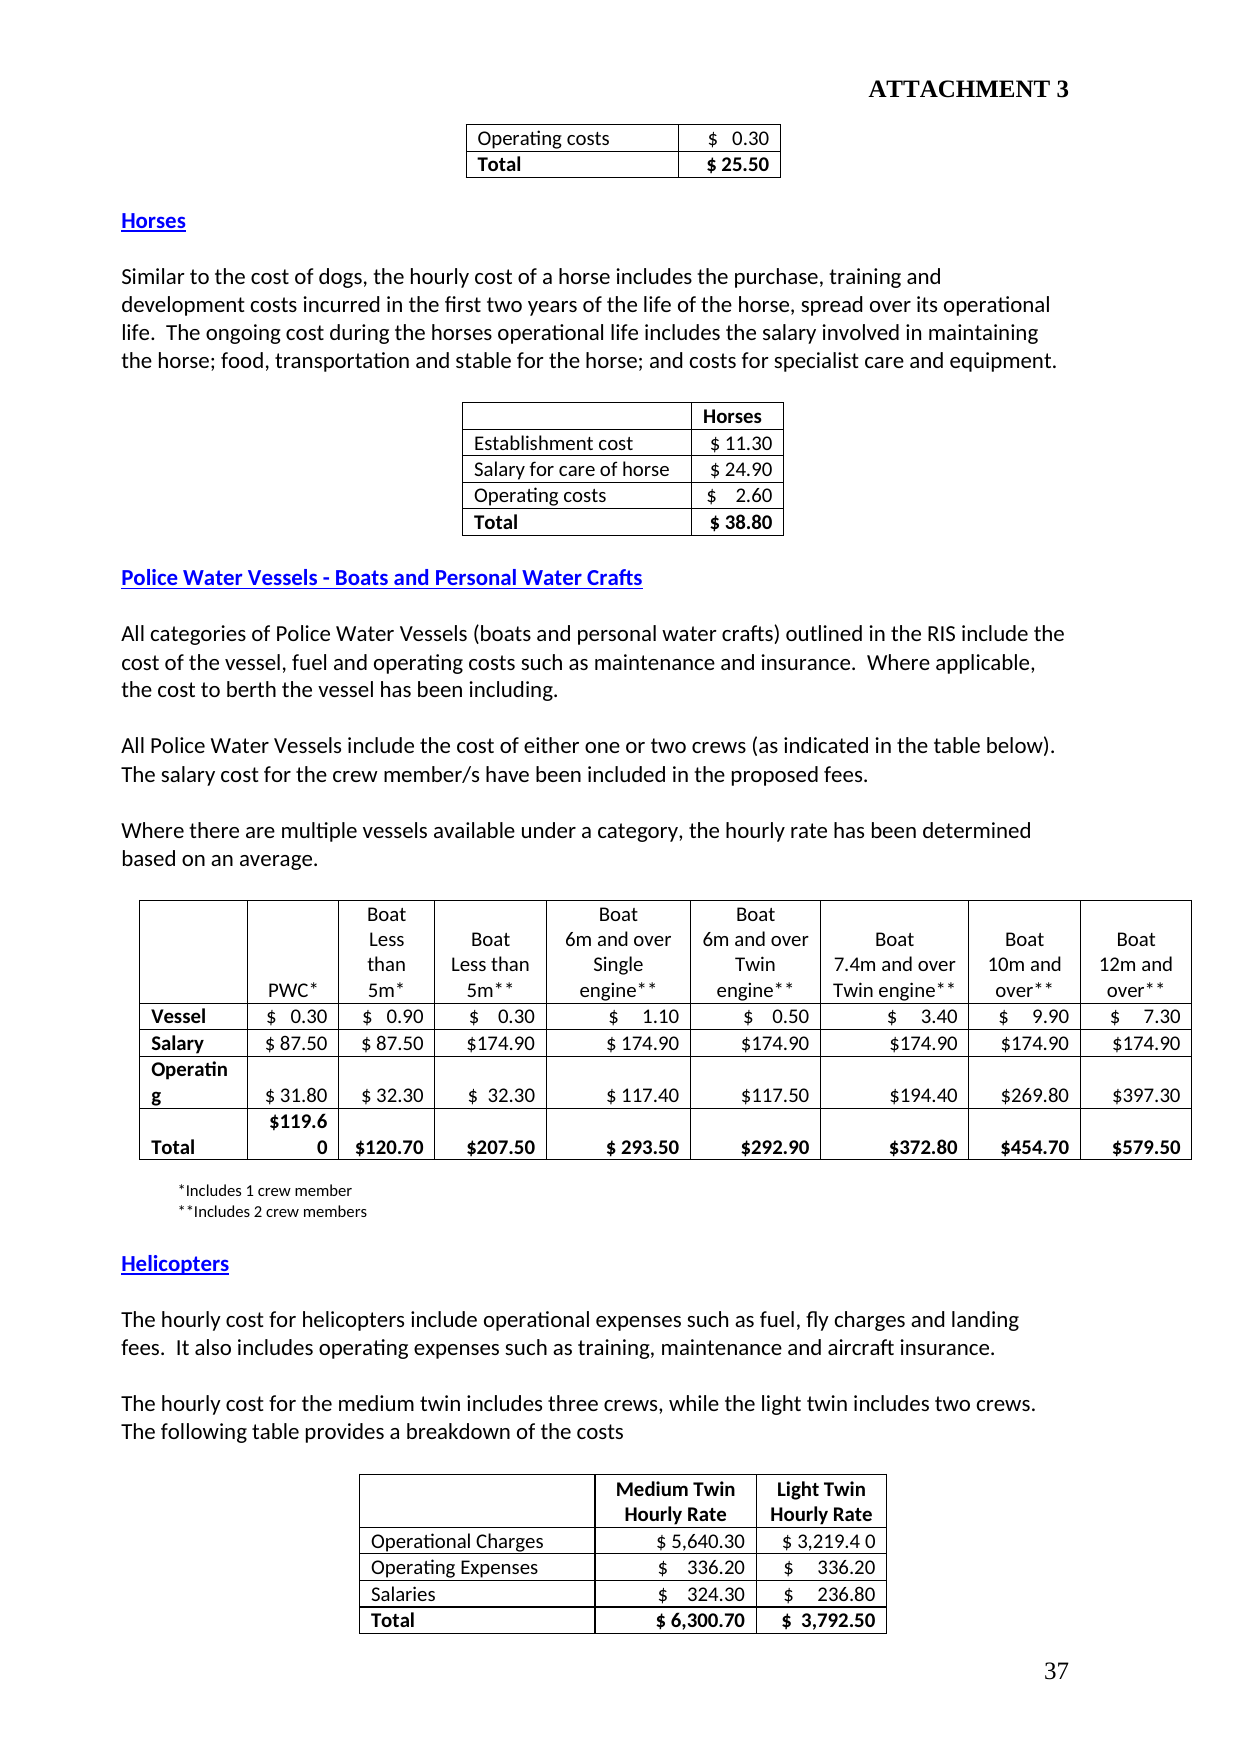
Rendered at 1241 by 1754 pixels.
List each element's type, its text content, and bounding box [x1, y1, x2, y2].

table_cell $ 5,640.30 [596, 1528, 756, 1553]
text **Includes 2 crew members [177, 1201, 1069, 1221]
table_cell Operating costs [467, 125, 678, 151]
table_cell $579.50 [1081, 1109, 1191, 1159]
table_cell $ 7.30 [1081, 1004, 1191, 1029]
table_cell $ 38.80 [692, 509, 783, 534]
table_header Boat 7.4m and over Twin engine** [821, 901, 968, 1002]
table_cell $ 6,300.70 [596, 1608, 756, 1633]
table_cell $ 3,792.50 [757, 1608, 886, 1633]
table_cell $ 1.10 [547, 1004, 690, 1029]
text Where there are multiple vessels available under a category, the hourly rate has been determined based on an average. [121, 816, 1069, 872]
table_header [360, 1475, 594, 1527]
table_cell $ 25.50 [679, 152, 780, 177]
table_cell Salaries [360, 1581, 594, 1606]
table_cell $207.50 [435, 1109, 546, 1159]
table_cell $ 336.20 [596, 1554, 756, 1580]
text All categories of Police Water Vessels (boats and personal water crafts) outlined in the RIS include the cost of the vessel, fuel and operating costs such as maintenance and insurance. Where applicable, the cost to berth the vessel has been including. [121, 619, 1069, 704]
table_header Boat 6m and over Single engine** [547, 901, 690, 1002]
text Similar to the cost of dogs, the hourly cost of a horse includes the purchase, training and development costs incurred in the first two years of the life of the horse, spread over its operational life. The ongoing cost during the horses operational life includes the salary involved in maintaining the horse; food, transportation and stable for the horse; and costs for specialist care and equipment. [121, 262, 1069, 374]
table_cell $ 174.90 [547, 1030, 690, 1056]
table_cell $174.90 [435, 1030, 546, 1056]
table_cell $269.80 [969, 1057, 1080, 1107]
table_cell Total [360, 1608, 594, 1633]
table_cell $ 3.40 [821, 1004, 968, 1029]
table_cell $ 0.30 [679, 125, 780, 151]
table_cell $ 0.30 [248, 1004, 338, 1029]
table_cell $ 0.30 [435, 1004, 546, 1029]
table_cell $ 87.50 [248, 1030, 338, 1056]
text Police Water Vessels - Boats and Personal Water Crafts [121, 563, 1069, 592]
table_header Medium Twin Hourly Rate [596, 1475, 756, 1527]
table_cell $117.50 [691, 1057, 820, 1107]
table_header [463, 403, 691, 429]
table_header [140, 901, 247, 1002]
table_cell Operating Expenses [360, 1554, 594, 1580]
table_cell $454.70 [969, 1109, 1080, 1159]
table_cell $119.60 [248, 1109, 338, 1159]
text *Includes 1 crew member [177, 1181, 1069, 1201]
table_cell $ 3,219.4 0 [757, 1528, 886, 1553]
table_cell Establishment cost [463, 430, 691, 455]
table_cell $194.40 [821, 1057, 968, 1107]
table_cell Total [463, 509, 691, 534]
table_cell $174.90 [969, 1030, 1080, 1056]
table_cell $174.90 [821, 1030, 968, 1056]
table_cell Salary [140, 1030, 247, 1056]
table_cell $ 24.90 [692, 456, 783, 482]
table_cell $174.90 [1081, 1030, 1191, 1056]
table_cell $ 87.50 [339, 1030, 434, 1056]
table_header Horses [692, 403, 783, 429]
table_header Boat 10m and over** [969, 901, 1080, 1002]
table_cell $ 324.30 [596, 1581, 756, 1606]
table_cell $ 293.50 [547, 1109, 690, 1159]
table_cell $ 32.30 [339, 1057, 434, 1107]
table_cell $ 9.90 [969, 1004, 1080, 1029]
table_cell Total [140, 1109, 247, 1159]
table_cell $ 117.40 [547, 1057, 690, 1107]
table_cell $ 0.90 [339, 1004, 434, 1029]
table_cell $ 31.80 [248, 1057, 338, 1107]
text Horses [121, 206, 1069, 234]
table_cell $120.70 [339, 1109, 434, 1159]
table_header Boat Less than 5m** [435, 901, 546, 1002]
table_cell $ 2.60 [692, 483, 783, 508]
text The hourly cost for helicopters include operational expenses such as fuel, fly charges and landing fees. It also includes operating expenses such as training, maintenance and aircraft insurance. [121, 1305, 1069, 1361]
table_cell $ 336.20 [757, 1554, 886, 1580]
table_cell Total [467, 152, 678, 177]
table_cell $174.90 [691, 1030, 820, 1056]
table_cell $397.30 [1081, 1057, 1191, 1107]
table_header Boat 12m and over** [1081, 901, 1191, 1002]
table_header Boat Less than 5m* [339, 901, 434, 1002]
table_cell $ 236.80 [757, 1581, 886, 1606]
table_cell Vessel [140, 1004, 247, 1029]
table_cell Operating [140, 1057, 247, 1107]
table_cell $372.80 [821, 1109, 968, 1159]
table_cell Salary for care of horse [463, 456, 691, 482]
table_cell $292.90 [691, 1109, 820, 1159]
table_cell $ 11.30 [692, 430, 783, 455]
table_header PWC* [248, 901, 338, 1002]
text All Police Water Vessels include the cost of either one or two crews (as indicated in the table below). The salary cost for the crew member/s have been included in the proposed fees. [121, 732, 1069, 788]
table_cell $ 0.50 [691, 1004, 820, 1029]
table_cell $ 32.30 [435, 1057, 546, 1107]
table_header Boat 6m and over Twin engine** [691, 901, 820, 1002]
text Helicopters [121, 1249, 1069, 1277]
table_cell Operating costs [463, 483, 691, 508]
table_header Light Twin Hourly Rate [757, 1475, 886, 1527]
text The hourly cost for the medium twin includes three crews, while the light twin includes two crews. The following table provides a breakdown of the costs [121, 1389, 1069, 1446]
table_cell Operational Charges [360, 1528, 594, 1553]
